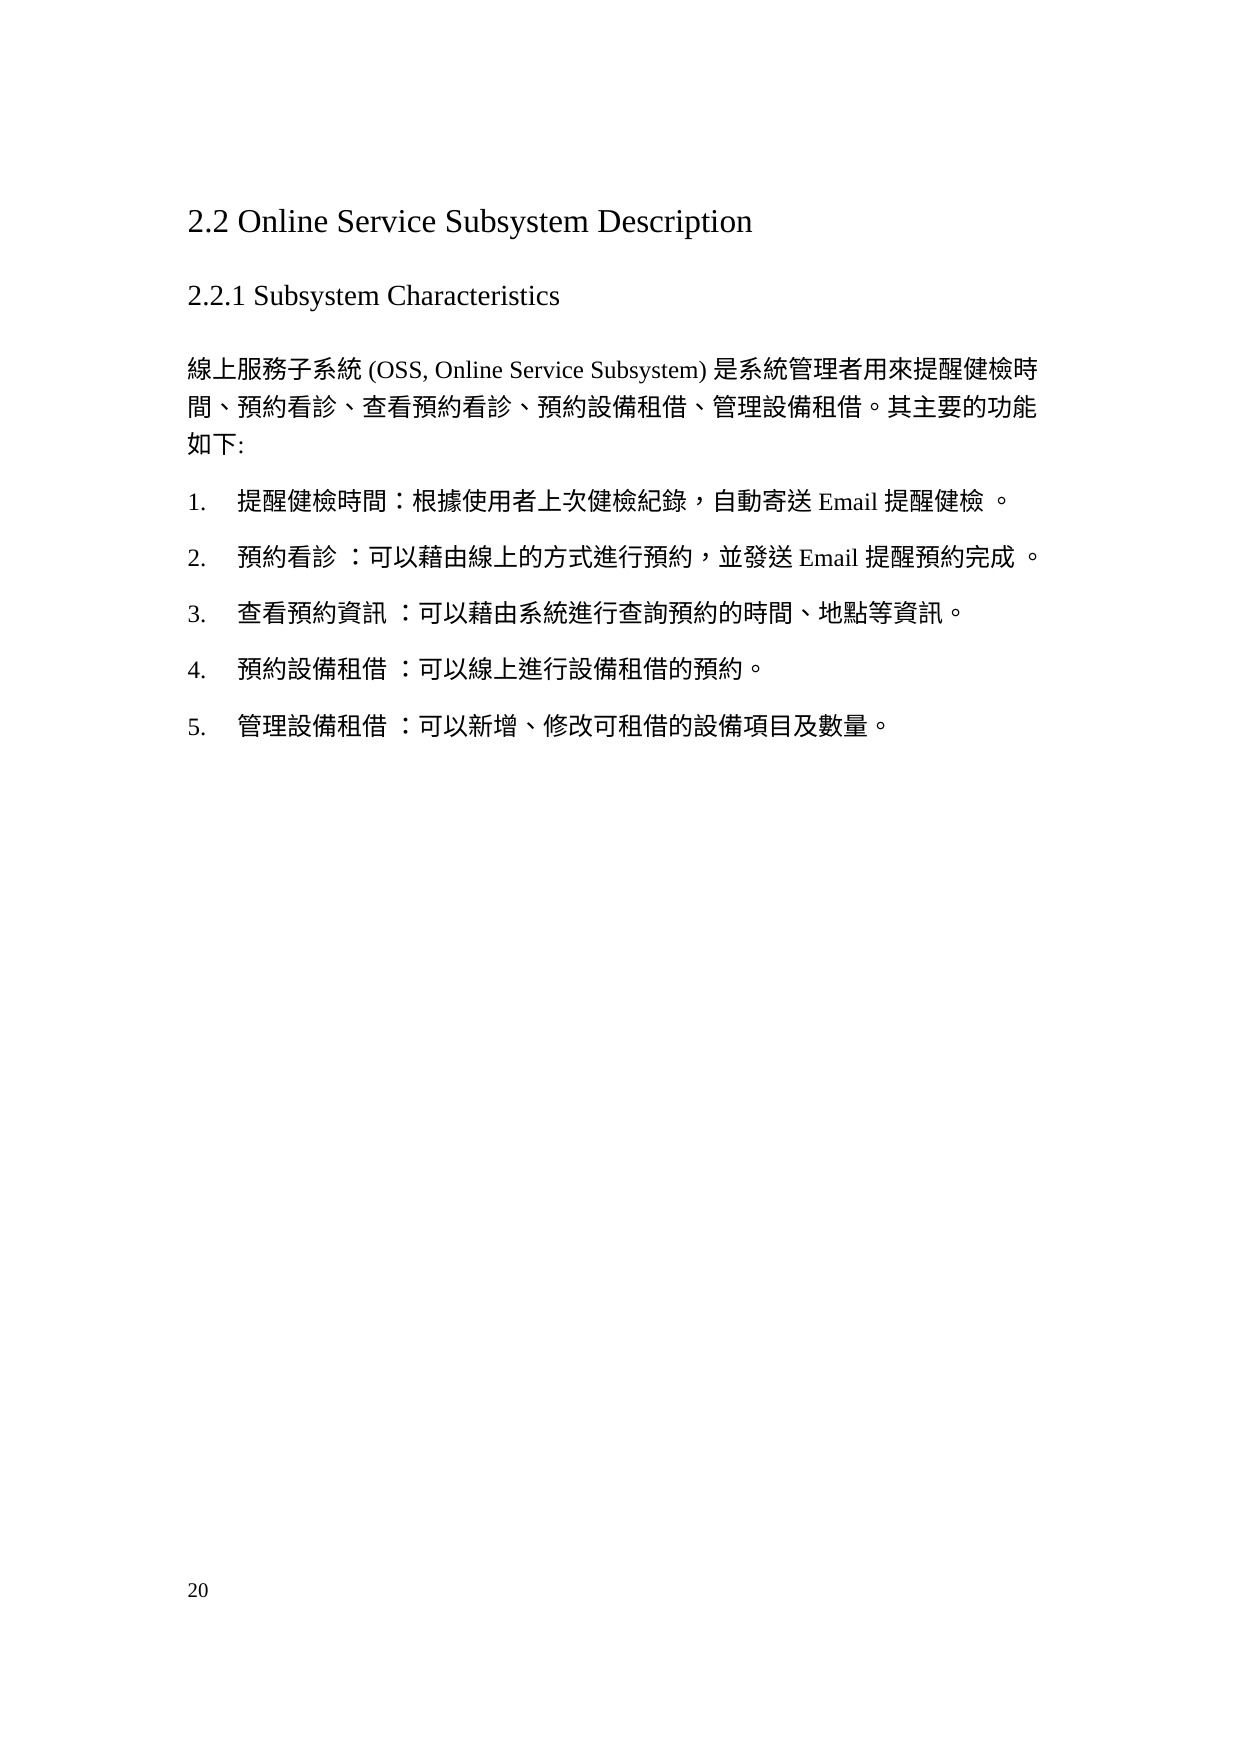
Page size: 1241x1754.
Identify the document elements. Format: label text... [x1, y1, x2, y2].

list 查看預約資訊 ：可以藉由系統進行查詢預約的時間、地點等資訊。 [187, 593, 1053, 631]
text 線上服務子系統 (OSS, Online Service Subsystem) 是系統管理者用來提醒健檢時間、預約看診、查看預約看診、預約設備租借、管理設備租借。其主要的功能如下: [187, 349, 1053, 462]
subtitle 2.2.1 Subsystem Characteristics [187, 276, 1053, 314]
list 預約看診 ：可以藉由線上的方式進行預約，並發送 Email 提醒預約完成 。 [187, 537, 1053, 574]
subtitle 2.2 Online Service Subsystem Description [187, 182, 1053, 257]
list 管理設備租借 ：可以新增、修改可租借的設備項目及數量。 [187, 706, 1053, 743]
list 預約設備租借 ：可以線上進行設備租借的預約。 [187, 649, 1053, 687]
list 提醒健檢時間：根據使用者上次健檢紀錄，自動寄送 Email 提醒健檢 。 [187, 481, 1053, 518]
